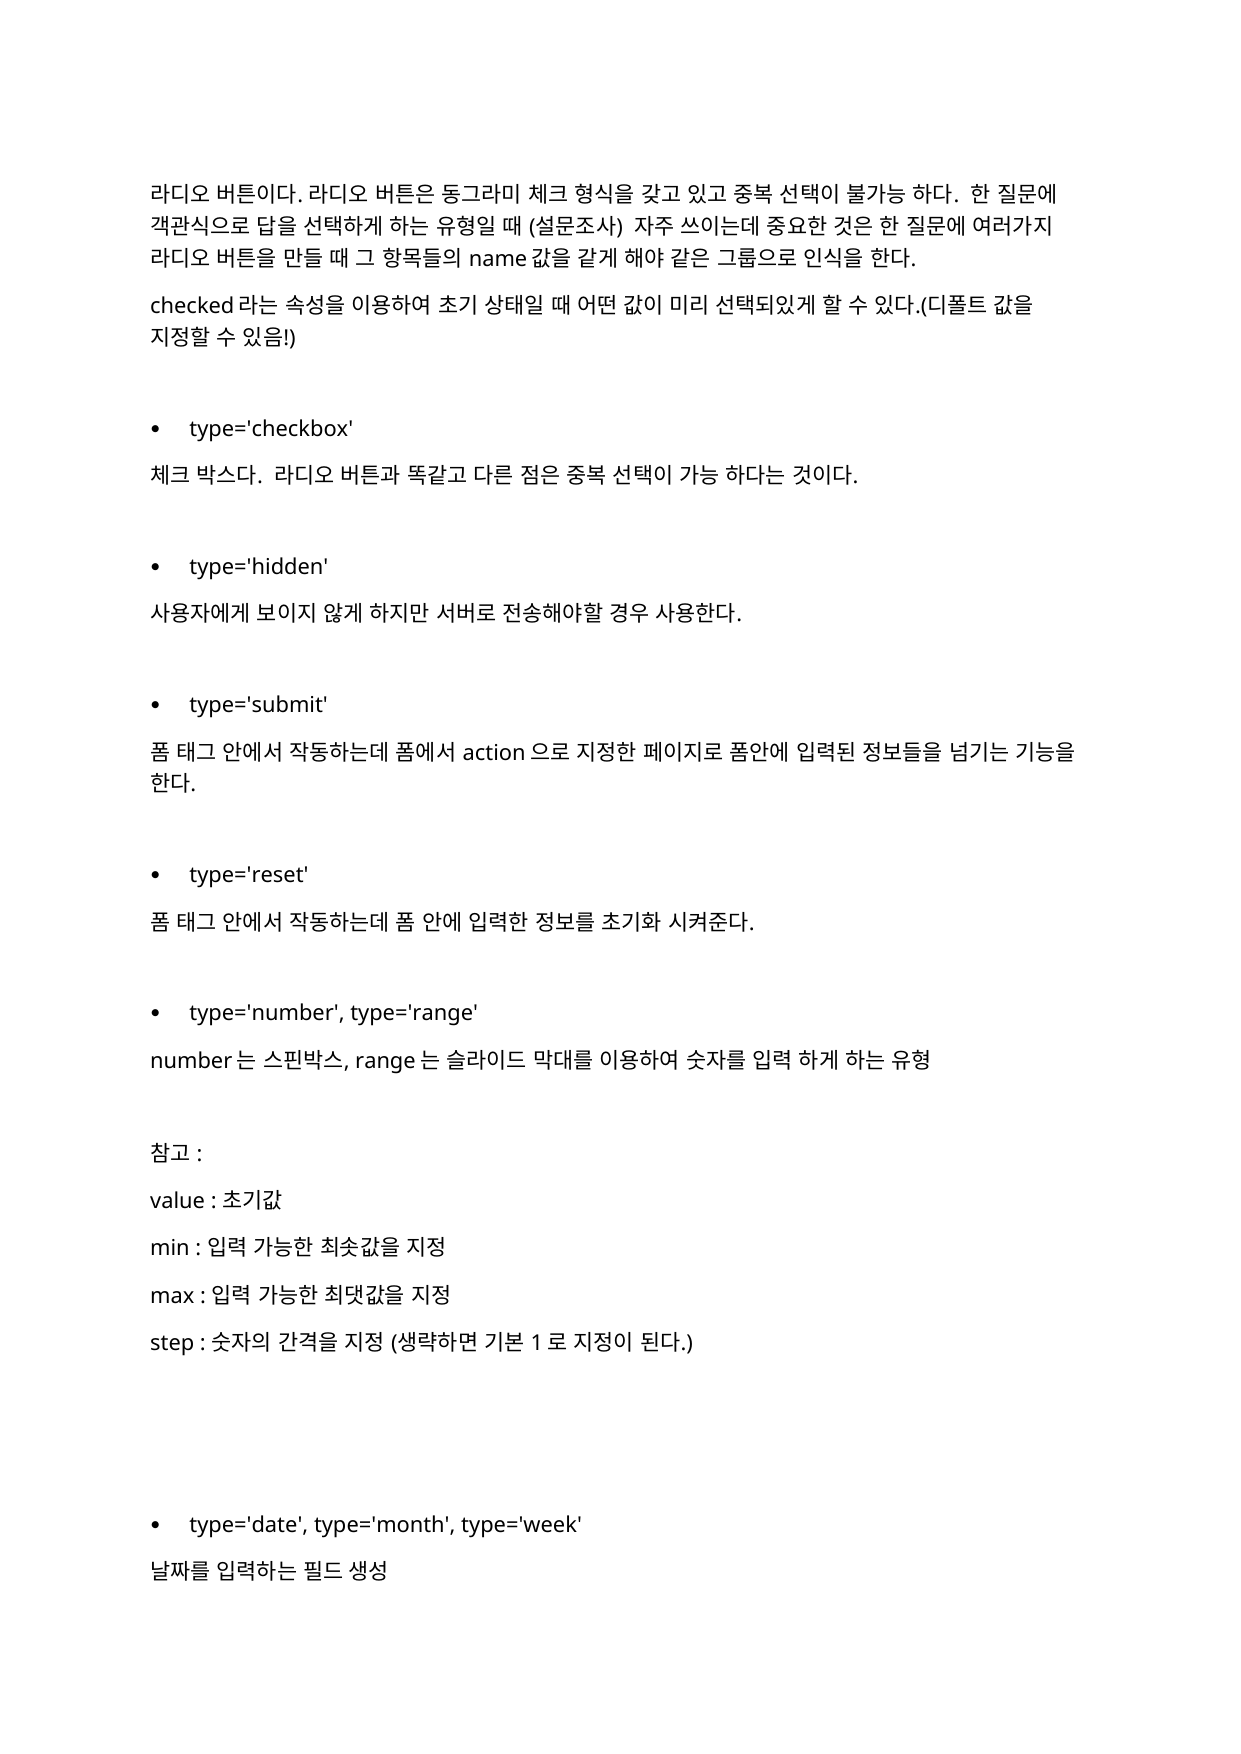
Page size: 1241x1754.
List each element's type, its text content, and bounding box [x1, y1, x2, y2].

list type='hidden' [152, 551, 1090, 581]
text 사용자에게 보이지 않게 하지만 서버로 전송해야할 경우 사용한다. [150, 596, 1090, 628]
text step : 숫자의 간격을 지정 (생략하면 기본 1로 지정이 된다.) [150, 1325, 1090, 1357]
text 체크 박스다. 라디오 버튼과 똑같고 다른 점은 중복 선택이 가능 하다는 것이다. [150, 458, 1090, 490]
text min : 입력 가능한 최솟값을 지정 [150, 1230, 1090, 1262]
text 폼 태그 안에서 작동하는데 폼 안에 입력한 정보를 초기화 시켜준다. [150, 904, 1090, 936]
text checked라는 속성을 이용하여 초기 상태일 때 어떤 값이 미리 선택되있게 할 수 있다.(디폴트 값을 지정할 수 있음!) [150, 288, 1090, 352]
text max : 입력 가능한 최댓값을 지정 [150, 1278, 1090, 1309]
list type='checkbox' [152, 413, 1090, 442]
list type='reset' [152, 859, 1090, 889]
text number는 스핀박스, range는 슬라이드 막대를 이용하여 숫자를 입력 하게 하는 유형 [150, 1043, 1090, 1074]
list type='number', type='range' [152, 997, 1090, 1027]
list type='submit' [152, 689, 1090, 719]
text value : 초기값 [150, 1183, 1090, 1215]
text 폼 태그 안에서 작동하는데 폼에서 action으로 지정한 페이지로 폼안에 입력된 정보들을 넘기는 기능을 한다. [150, 734, 1090, 798]
text 날짜를 입력하는 필드 생성 [150, 1554, 1090, 1586]
list type='date', type='month', type='week' [152, 1509, 1090, 1539]
text 참고 : [150, 1136, 1090, 1167]
text 라디오 버튼이다. 라디오 버튼은 동그라미 체크 형식을 갖고 있고 중복 선택이 불가능 하다. 한 질문에 객관식으로 답을 선택하게 하는 유형일 때 (설문조사) 자주 쓰이는데 중요한 것은 한 질문에 여러가지 라디오 버튼을 만들 때 그 항목들의 name값을 같게 해야 같은 그룹으로 인식을 한다. [150, 177, 1090, 272]
